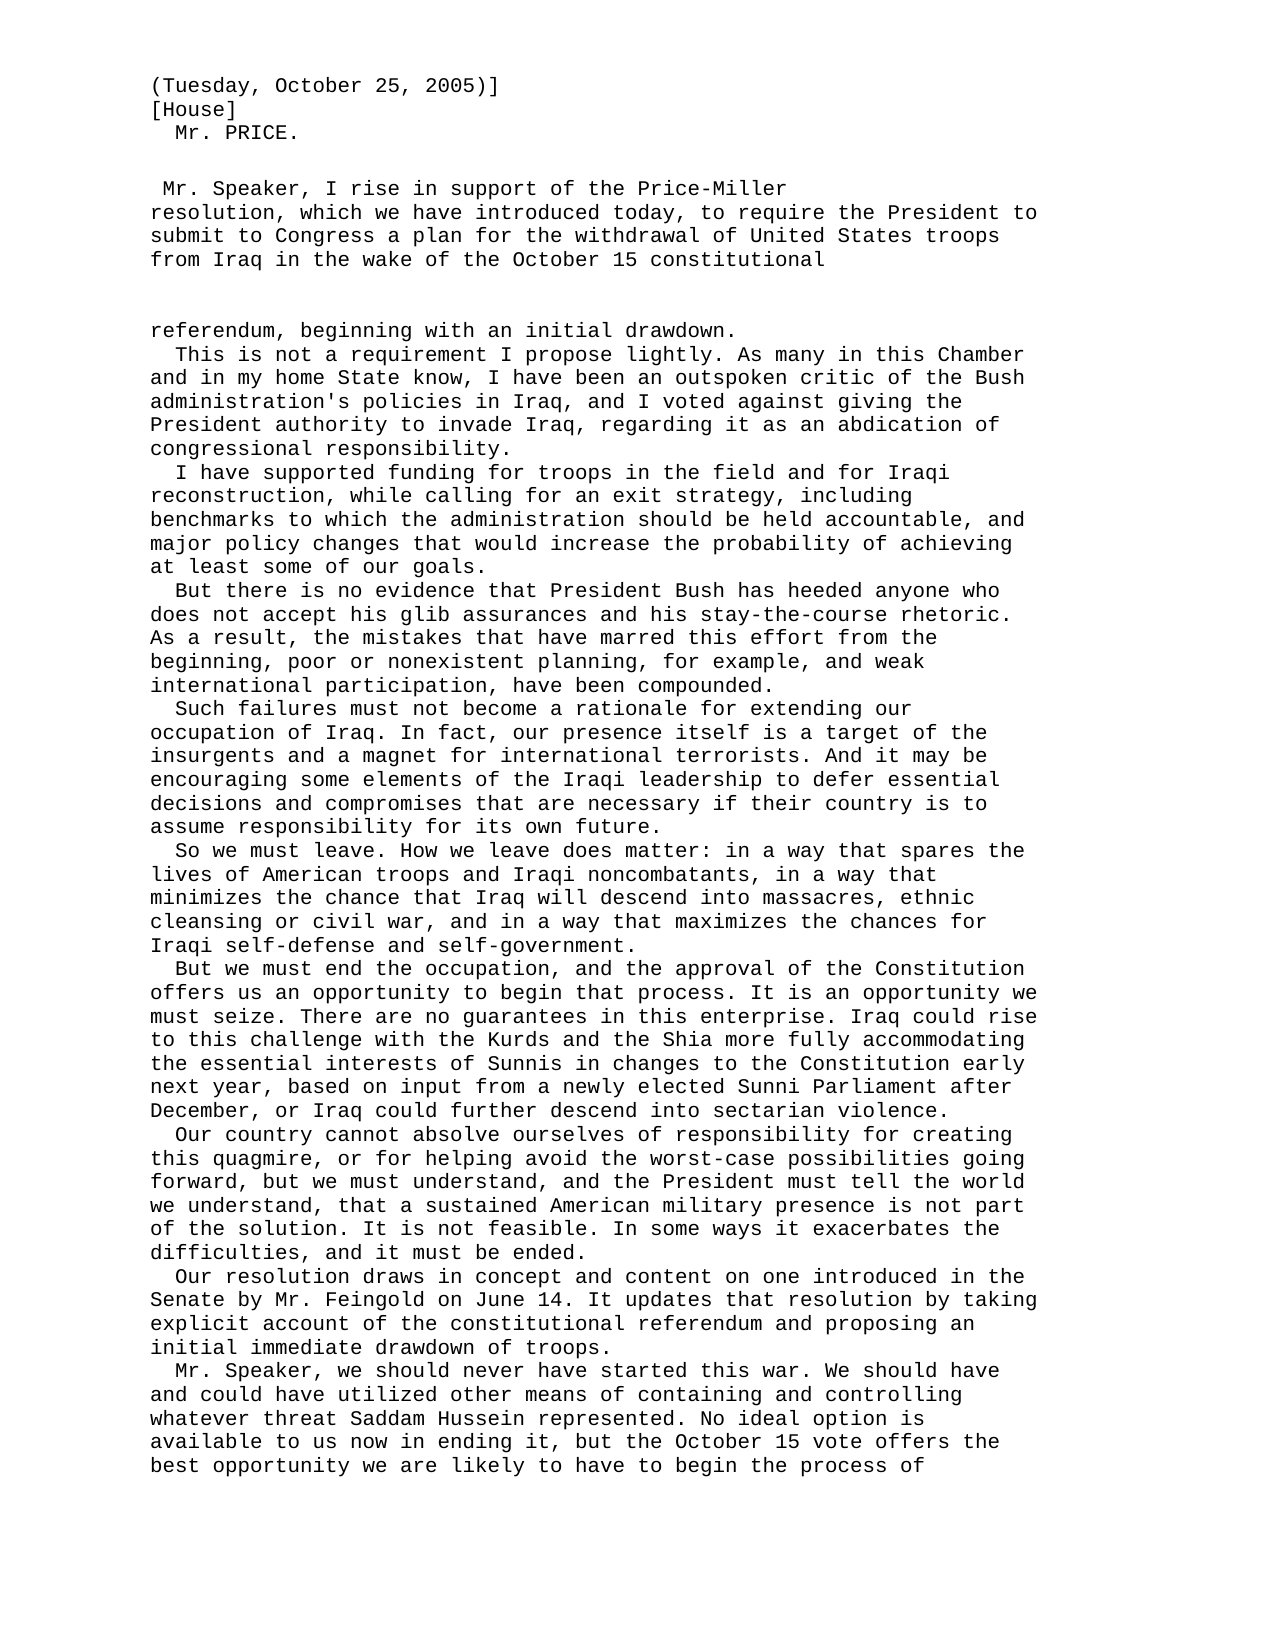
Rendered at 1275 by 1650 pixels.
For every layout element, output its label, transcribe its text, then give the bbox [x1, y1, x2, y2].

text assume responsibility for its own future. [150, 816, 1125, 840]
text Our resolution draws in concept and content on one introduced in the [150, 1266, 1125, 1289]
text I have supported funding for troops in the field and for Iraqi [150, 462, 1125, 485]
text Our country cannot absolve ourselves of responsibility for creating [150, 1124, 1125, 1147]
text minimizes the chance that Iraq will descend into massacres, ethnic [150, 887, 1125, 911]
text international participation, have been compounded. [150, 674, 1125, 698]
text insurgents and a magnet for international terrorists. And it may be [150, 746, 1125, 769]
text beginning, poor or nonexistent planning, for example, and weak [150, 651, 1125, 674]
text available to us now in ending it, but the October 15 vote offers the [150, 1431, 1125, 1455]
text must seize. There are no guarantees in this enterprise. Iraq could rise [150, 1006, 1125, 1029]
text So we must leave. How we leave does matter: in a way that spares the [150, 840, 1125, 864]
text President authority to invade Iraq, regarding it as an abdication of [150, 414, 1125, 438]
text resolution, which we have introduced today, to require the President to [150, 202, 1125, 225]
text we understand, that a sustained American military presence is not part [150, 1195, 1125, 1218]
text Such failures must not become a rationale for extending our [150, 698, 1125, 722]
text best opportunity we are likely to have to begin the process of [150, 1455, 1125, 1478]
text major policy changes that would increase the probability of achieving [150, 533, 1125, 556]
text whatever threat Saddam Hussein represented. No ideal option is [150, 1408, 1125, 1431]
text encouraging some elements of the Iraqi leadership to defer essential [150, 769, 1125, 793]
text benchmarks to which the administration should be held accountable, and [150, 509, 1125, 533]
text decisions and compromises that are necessary if their country is to [150, 793, 1125, 816]
text reconstruction, while calling for an exit strategy, including [150, 485, 1125, 509]
text cleansing or civil war, and in a way that maximizes the chances for [150, 911, 1125, 935]
text next year, based on input from a newly elected Sunni Parliament after [150, 1077, 1125, 1100]
text congressional responsibility. [150, 438, 1125, 462]
text But there is no evidence that President Bush has heeded anyone who [150, 580, 1125, 604]
text initial immediate drawdown of troops. [150, 1337, 1125, 1360]
text Iraqi self-defense and self-government. [150, 935, 1125, 958]
text As a result, the mistakes that have marred this effort from the [150, 627, 1125, 651]
text to this challenge with the Kurds and the Shia more fully accommodating [150, 1029, 1125, 1053]
text the essential interests of Sunnis in changes to the Constitution early [150, 1053, 1125, 1077]
text does not accept his glib assurances and his stay-the-course rhetoric. [150, 604, 1125, 627]
text at least some of our goals. [150, 556, 1125, 580]
text this quagmire, or for helping avoid the worst-case possibilities going [150, 1147, 1125, 1171]
text submit to Congress a plan for the withdrawal of United States troops [150, 225, 1125, 249]
text forward, but we must understand, and the President must tell the world [150, 1171, 1125, 1195]
text But we must end the occupation, and the approval of the Constitution [150, 958, 1125, 982]
text lives of American troops and Iraqi noncombatants, in a way that [150, 864, 1125, 887]
text referendum, beginning with an initial drawdown. [150, 320, 1125, 343]
text difficulties, and it must be ended. [150, 1242, 1125, 1266]
text Mr. Speaker, we should never have started this war. We should have [150, 1360, 1125, 1384]
text Senate by Mr. Feingold on June 14. It updates that resolution by taking [150, 1289, 1125, 1313]
text December, or Iraq could further descend into sectarian violence. [150, 1100, 1125, 1124]
text administration's policies in Iraq, and I voted against giving the [150, 391, 1125, 414]
text This is not a requirement I propose lightly. As many in this Chamber [150, 343, 1125, 367]
text from Iraq in the wake of the October 15 constitutional [150, 249, 1125, 273]
text Mr. Speaker, I rise in support of the Price-Miller [150, 178, 1125, 202]
text occupation of Iraq. In fact, our presence itself is a target of the [150, 722, 1125, 746]
text of the solution. It is not feasible. In some ways it exacerbates the [150, 1218, 1125, 1242]
text and could have utilized other means of containing and controlling [150, 1384, 1125, 1408]
text explicit account of the constitutional referendum and proposing an [150, 1313, 1125, 1337]
text offers us an opportunity to begin that process. It is an opportunity we [150, 982, 1125, 1006]
text and in my home State know, I have been an outspoken critic of the Bush [150, 367, 1125, 391]
